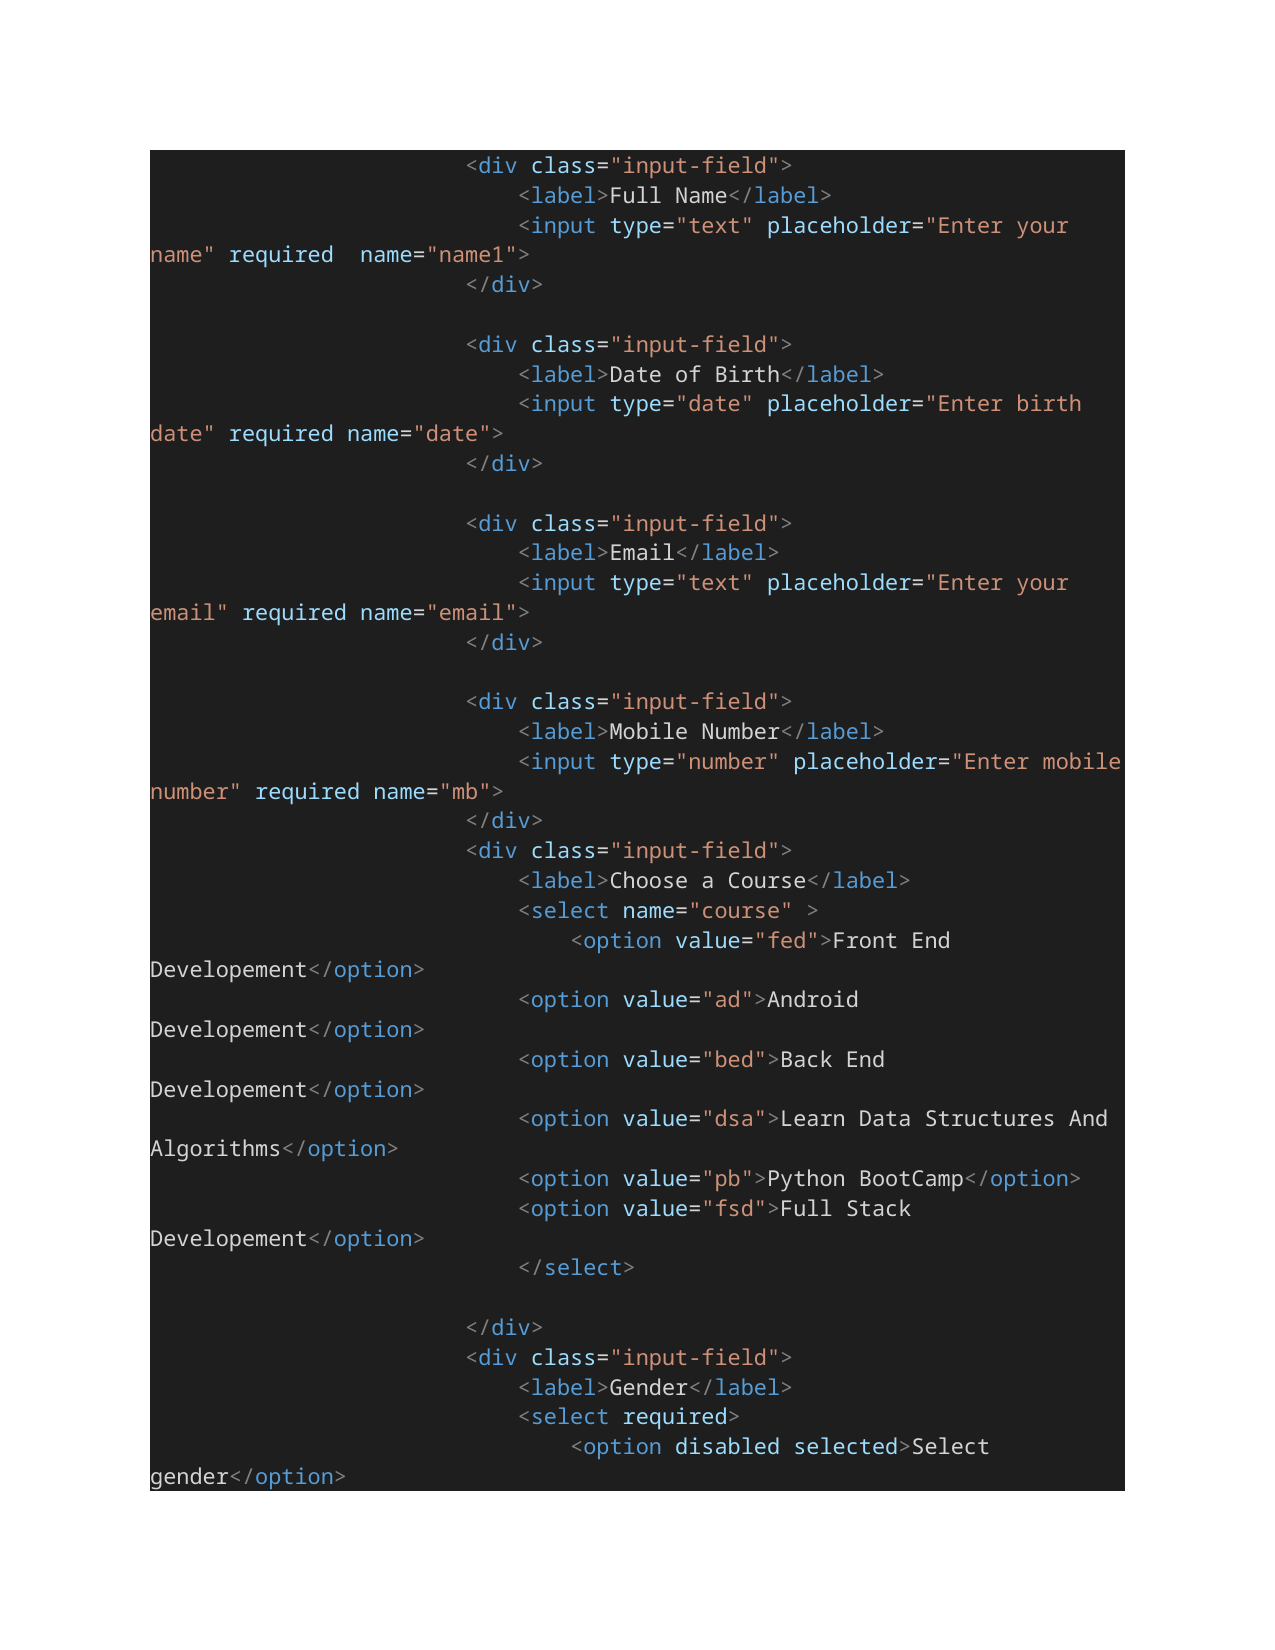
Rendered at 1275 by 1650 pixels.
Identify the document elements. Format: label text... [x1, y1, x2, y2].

text <label>Email</label> [150, 537, 1125, 567]
text <select required> [150, 1401, 1125, 1431]
text <option value="fsd">Full Stack Developement</option> [150, 1193, 1125, 1252]
text <div class="input-field"> [150, 686, 1125, 716]
text </div> [150, 627, 1125, 656]
text <select name="course" > [150, 895, 1125, 924]
text <option value="bed">Back End Developement</option> [150, 1044, 1125, 1103]
text <input type="text" placeholder="Enter your name" required name="name1"> [150, 209, 1125, 269]
text <div class="input-field"> [150, 835, 1125, 865]
text <label>Mobile Number</label> [150, 716, 1125, 746]
text <option disabled selected>Select gender</option> [150, 1431, 1125, 1491]
text <label>Gender</label> [150, 1371, 1125, 1401]
text <div class="input-field"> [150, 150, 1125, 180]
text <div class="input-field"> [150, 507, 1125, 537]
text <div class="input-field"> [150, 1342, 1125, 1371]
text <input type="text" placeholder="Enter your email" required name="email"> [150, 567, 1125, 627]
text <option value="dsa">Learn Data Structures And Algorithms</option> [150, 1103, 1125, 1163]
text <option value="fed">Front End Developement</option> [150, 924, 1125, 984]
text <label>Choose a Course</label> [150, 865, 1125, 895]
text <option value="ad">Android Developement</option> [150, 984, 1125, 1044]
text </select> [150, 1252, 1125, 1282]
text </div> [150, 448, 1125, 478]
text <input type="number" placeholder="Enter mobile number" required name="mb"> [150, 746, 1125, 805]
text </div> [150, 269, 1125, 299]
text </div> [150, 805, 1125, 835]
text <label>Date of Birth</label> [150, 358, 1125, 388]
text <div class="input-field"> [150, 329, 1125, 358]
text </div> [150, 1312, 1125, 1342]
text <option value="pb">Python BootCamp</option> [150, 1163, 1125, 1193]
text <input type="date" placeholder="Enter birth date" required name="date"> [150, 388, 1125, 448]
text <label>Full Name</label> [150, 180, 1125, 209]
